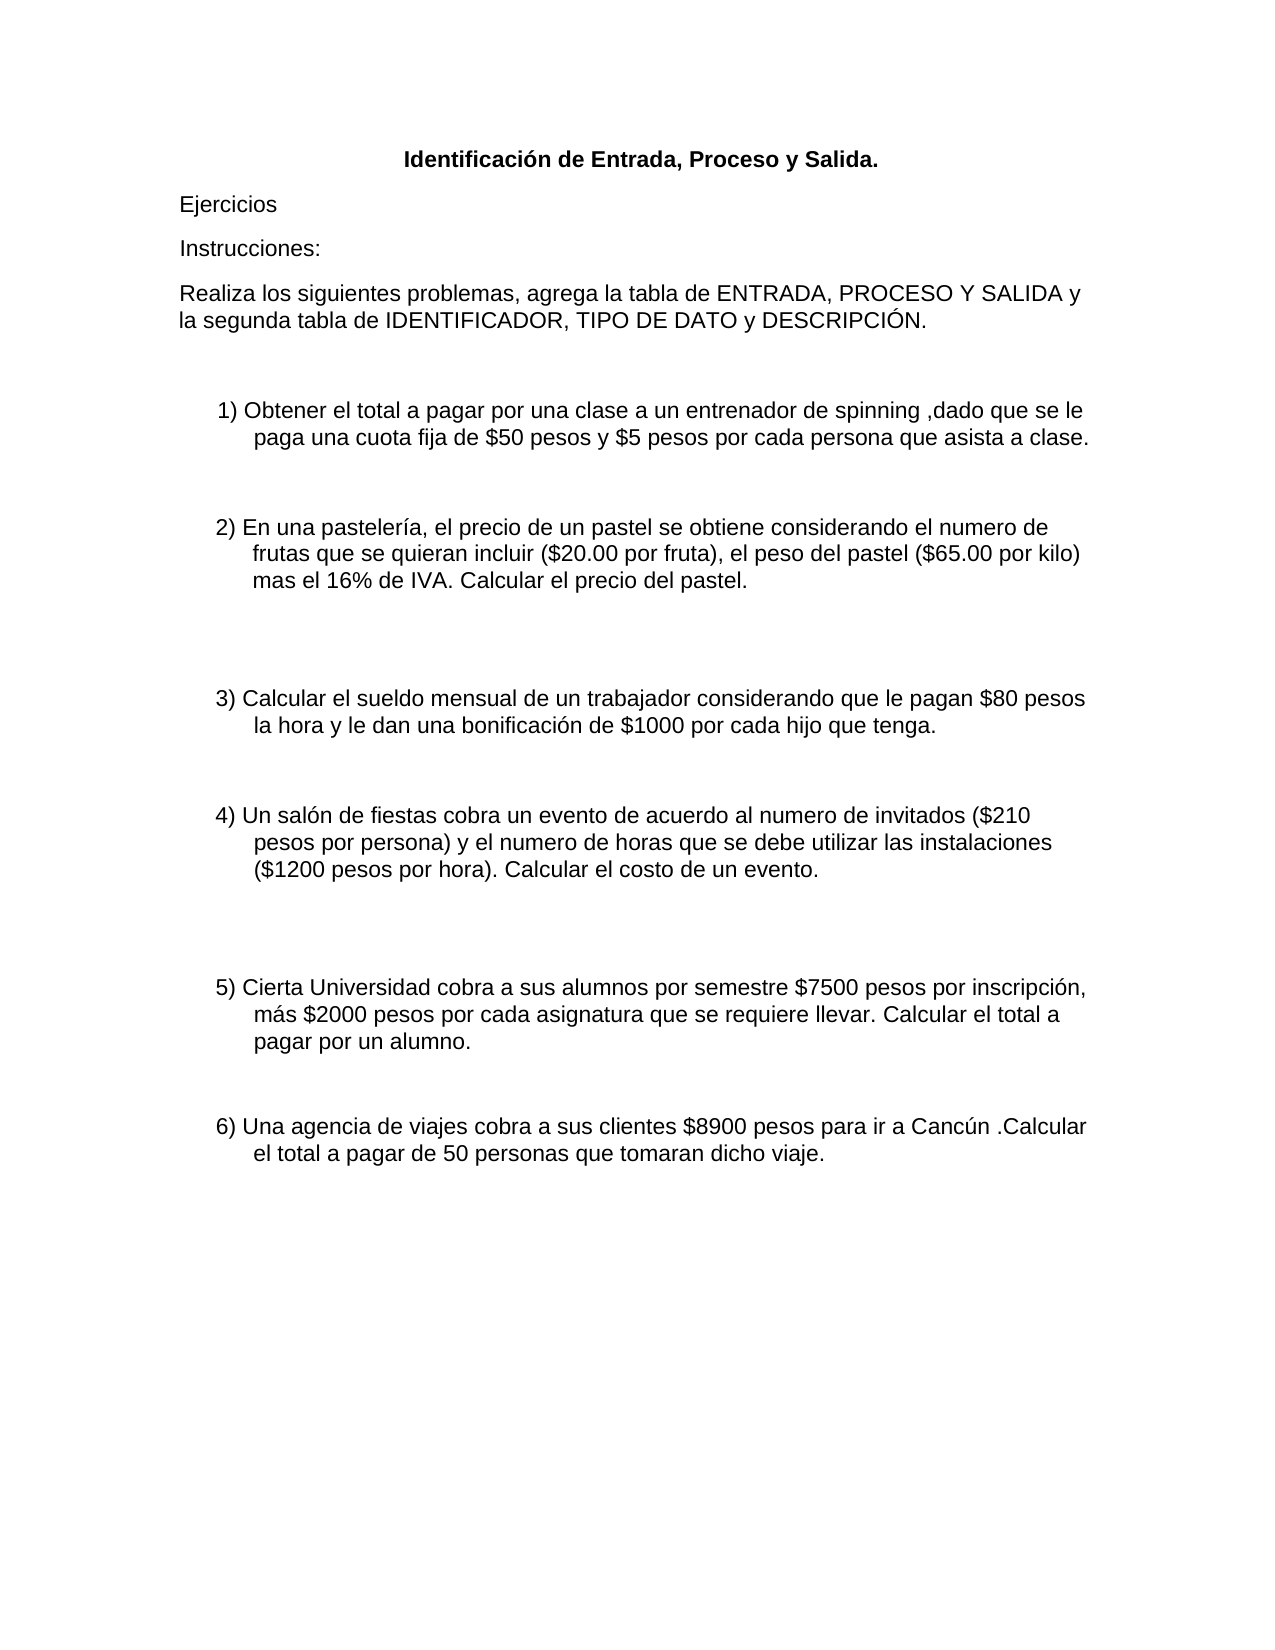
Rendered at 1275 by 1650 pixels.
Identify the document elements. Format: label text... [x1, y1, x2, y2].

text 2) En una pastelería, el precio de un pastel se obtiene considerando el numero de frutas que se quieran incluir ($20.00 por fruta), el peso del pastel ($65.00 por kilo) mas el 16% de IVA. Calcular el precio del pastel. [215, 513, 1087, 594]
text Instrucciones: [179, 235, 1103, 262]
text Realiza los siguientes problemas, agrega la tabla de ENTRADA, PROCESO Y SALIDA y la segunda tabla de IDENTIFICADOR, TIPO DE DATO y DESCRIPCIÓN. [179, 280, 1086, 333]
text 1) Obtener el total a pagar por una clase a un entrenador de spinning ,dado que se le paga una cuota fija de $50 pesos y $5 pesos por cada persona que asista a clase. [217, 397, 1098, 450]
text 4) Un salón de fiestas cobra un evento de acuerdo al numero de invitados ($210 pesos por persona) y el numero de horas que se debe utilizar las instalaciones ($1200 pesos por hora). Calcular el costo de un evento. [215, 802, 1058, 882]
text 6) Una agencia de viajes cobra a sus clientes $8900 pesos para ir a Cancún .Calcular el total a pagar de 50 personas que tomaran dicho viaje. [216, 1113, 1103, 1166]
text 5) Cierta Universidad cobra a sus alumnos por semestre $7500 pesos por inscripción, más $2000 pesos por cada asignatura que se requiere llevar. Calcular el total a pagar por un alumno. [215, 974, 1103, 1054]
text 3) Calcular el sueldo mensual de un trabajador considerando que le pagan $80 pesos la hora y le dan una bonificación de $1000 por cada hijo que tenga. [215, 685, 1103, 739]
text Ejercicios [179, 191, 1103, 217]
text Identificación de Entrada, Proceso y Salida. [179, 146, 1103, 172]
